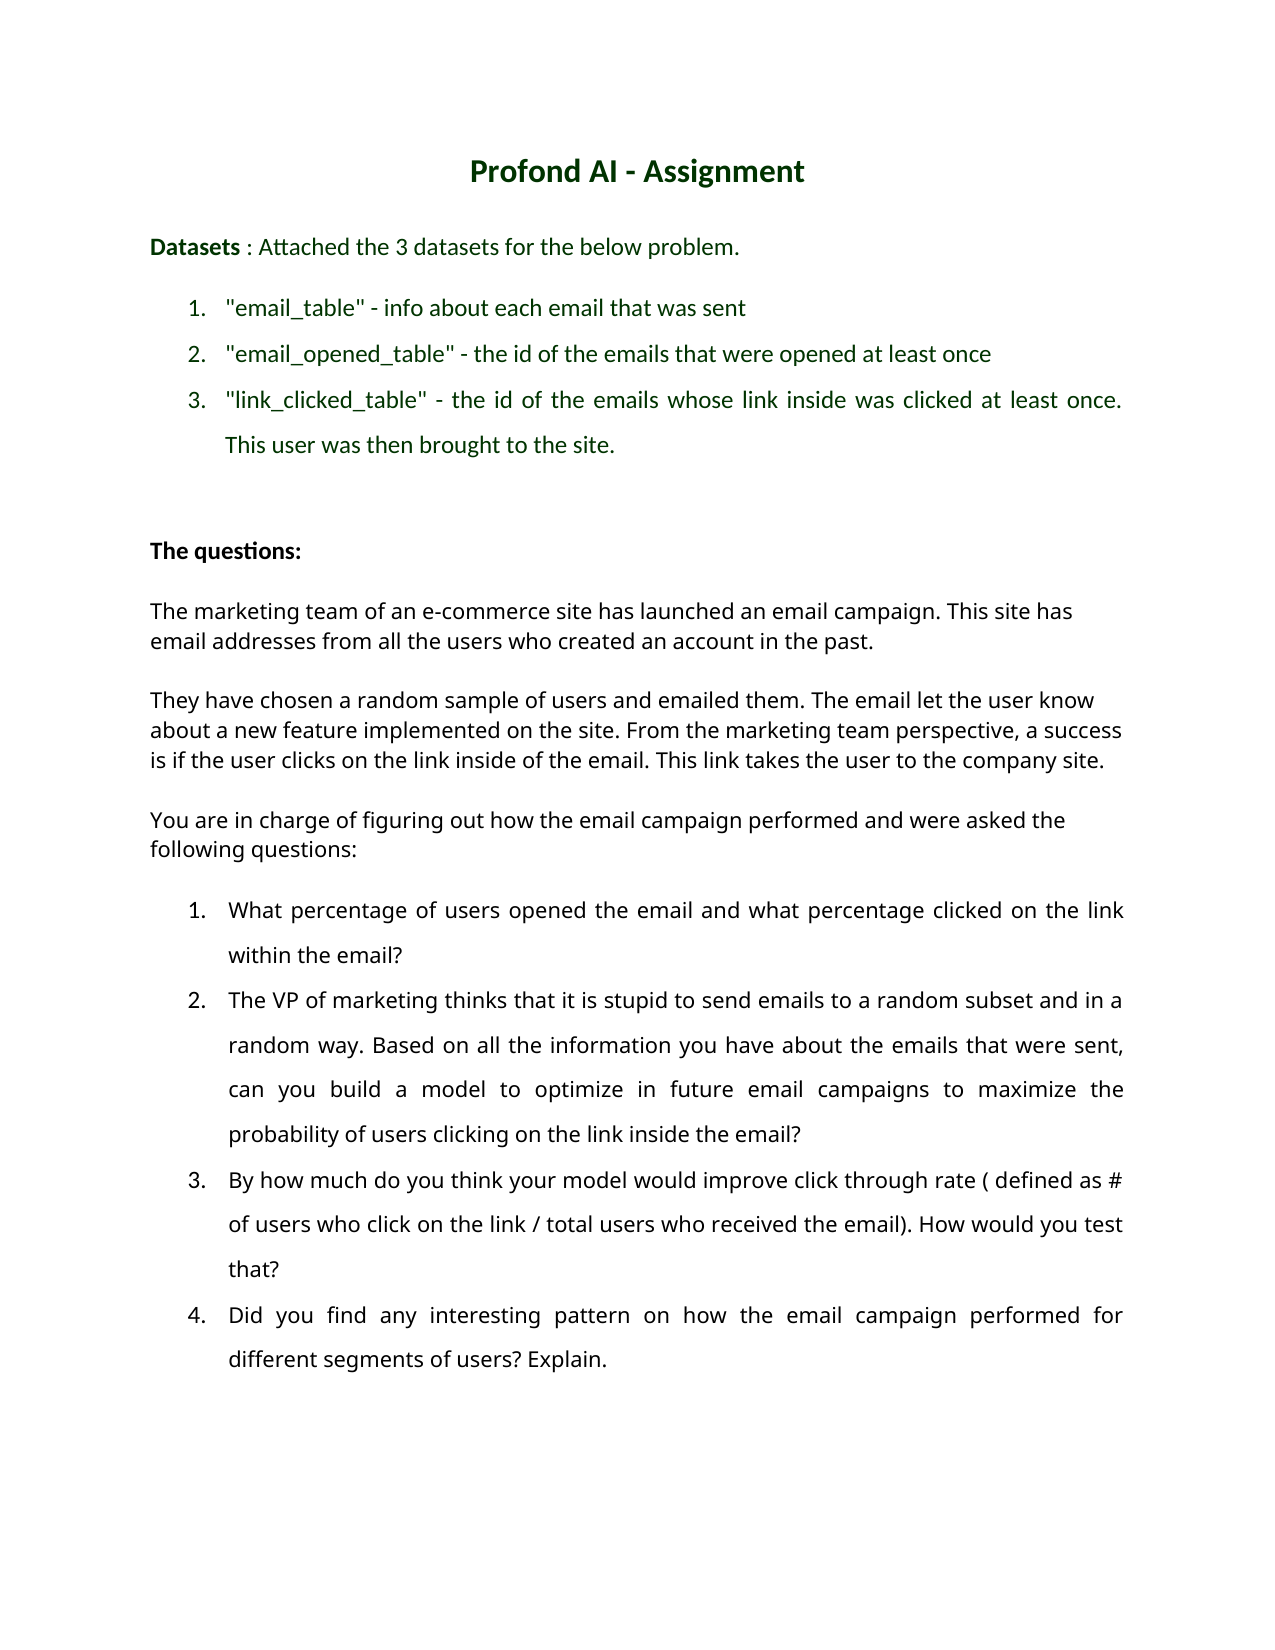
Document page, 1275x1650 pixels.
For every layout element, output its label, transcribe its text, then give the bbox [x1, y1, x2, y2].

list The VP of marketing thinks that it is stupid to send emails to a random subset and in a random way. Based on all the information you have about the emails that were sent, can you build a model to optimize in future email campaigns to maximize the probability of users clicking on the link inside the email? [187, 984, 1125, 1149]
list "link_clicked_table" - the id of the emails whose link inside was clicked at least once. This user was then brought to the site. [187, 384, 1125, 460]
text The marketing team of an e-commerce site has launched an email campaign. This site has email addresses from all the users who created an account in the past. [150, 596, 1125, 656]
list By how much do you think your model would improve click through rate ( defined as # of users who click on the link / total users who received the email). How would you test that? [187, 1164, 1125, 1284]
text You are in charge of figuring out how the email campaign performed and were asked the [150, 805, 1125, 834]
text about a new feature implemented on the site. From the marketing team perspective, a success [150, 715, 1125, 745]
list What percentage of users opened the email and what percentage clicked on the link within the email? [187, 894, 1125, 969]
text following questions: [150, 834, 1125, 864]
list Did you find any interesting pattern on how the email campaign performed for different segments of users? Explain. [187, 1299, 1125, 1374]
text They have chosen a random sample of users and emailed them. The email let the user know [150, 686, 1125, 715]
list "email_opened_table" - the id of the emails that were opened at least once [187, 338, 1125, 369]
text is if the user clicks on the link inside of the email. This link takes the user to the company site. [150, 745, 1125, 775]
text Datasets : Attached the 3 datasets for the below problem. [150, 231, 1125, 262]
text The questions: [150, 535, 1125, 566]
list "email_table" - info about each email that was sent [187, 292, 1125, 323]
text Profond AI - Assignment [150, 150, 1125, 191]
